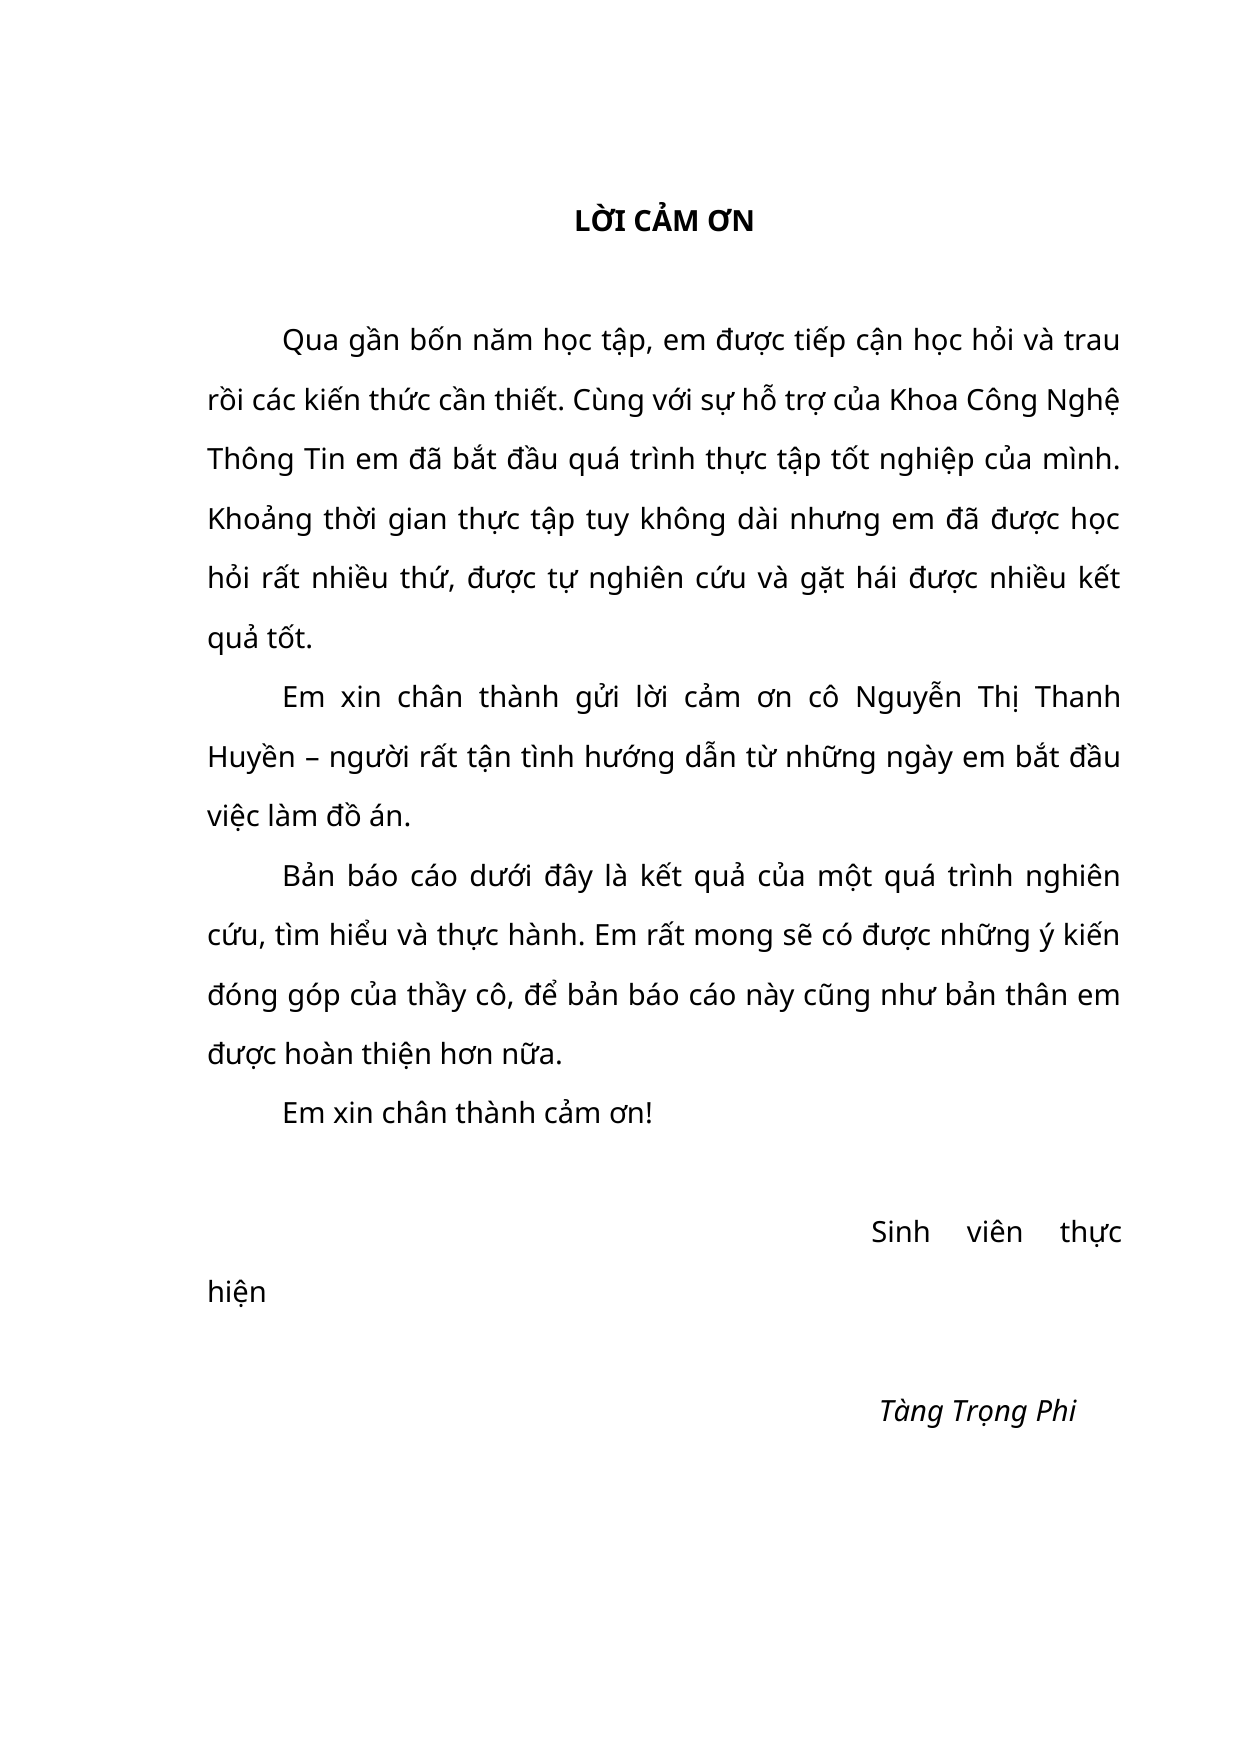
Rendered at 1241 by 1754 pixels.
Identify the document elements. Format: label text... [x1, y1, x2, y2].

text Qua gần bốn năm học tập, em được tiếp cận học hỏi và trau rồi các kiến thức cần thiết. Cùng với sự hỗ trợ của Khoa Công Nghệ Thông Tin em đã bắt đầu quá trình thực tập tốt nghiệp của mình. Khoảng thời gian thực tập tuy không dài nhưng em đã được học hỏi rất nhiều thứ, được tự nghiên cứu và gặt hái được nhiều kết quả tốt. [207, 319, 1122, 657]
text Em xin chân thành gửi lời cảm ơn cô Nguyễn Thị Thanh Huyền – người rất tận tình hướng dẫn từ những ngày em bắt đầu việc làm đồ án. [207, 676, 1122, 835]
text Sinh viên thực hiện [207, 1212, 1122, 1311]
text Tàng Trọng Phi [207, 1390, 1122, 1480]
text Em xin chân thành cảm ơn! [207, 1093, 1122, 1132]
text LỜI CẢM ƠN [207, 201, 1122, 240]
text Bản báo cáo dưới đây là kết quả của một quá trình nghiên cứu, tìm hiểu và thực hành. Em rất mong sẽ có được những ý kiến đóng góp của thầy cô, để bản báo cáo này cũng như bản thân em được hoàn thiện hơn nữa. [207, 855, 1122, 1073]
